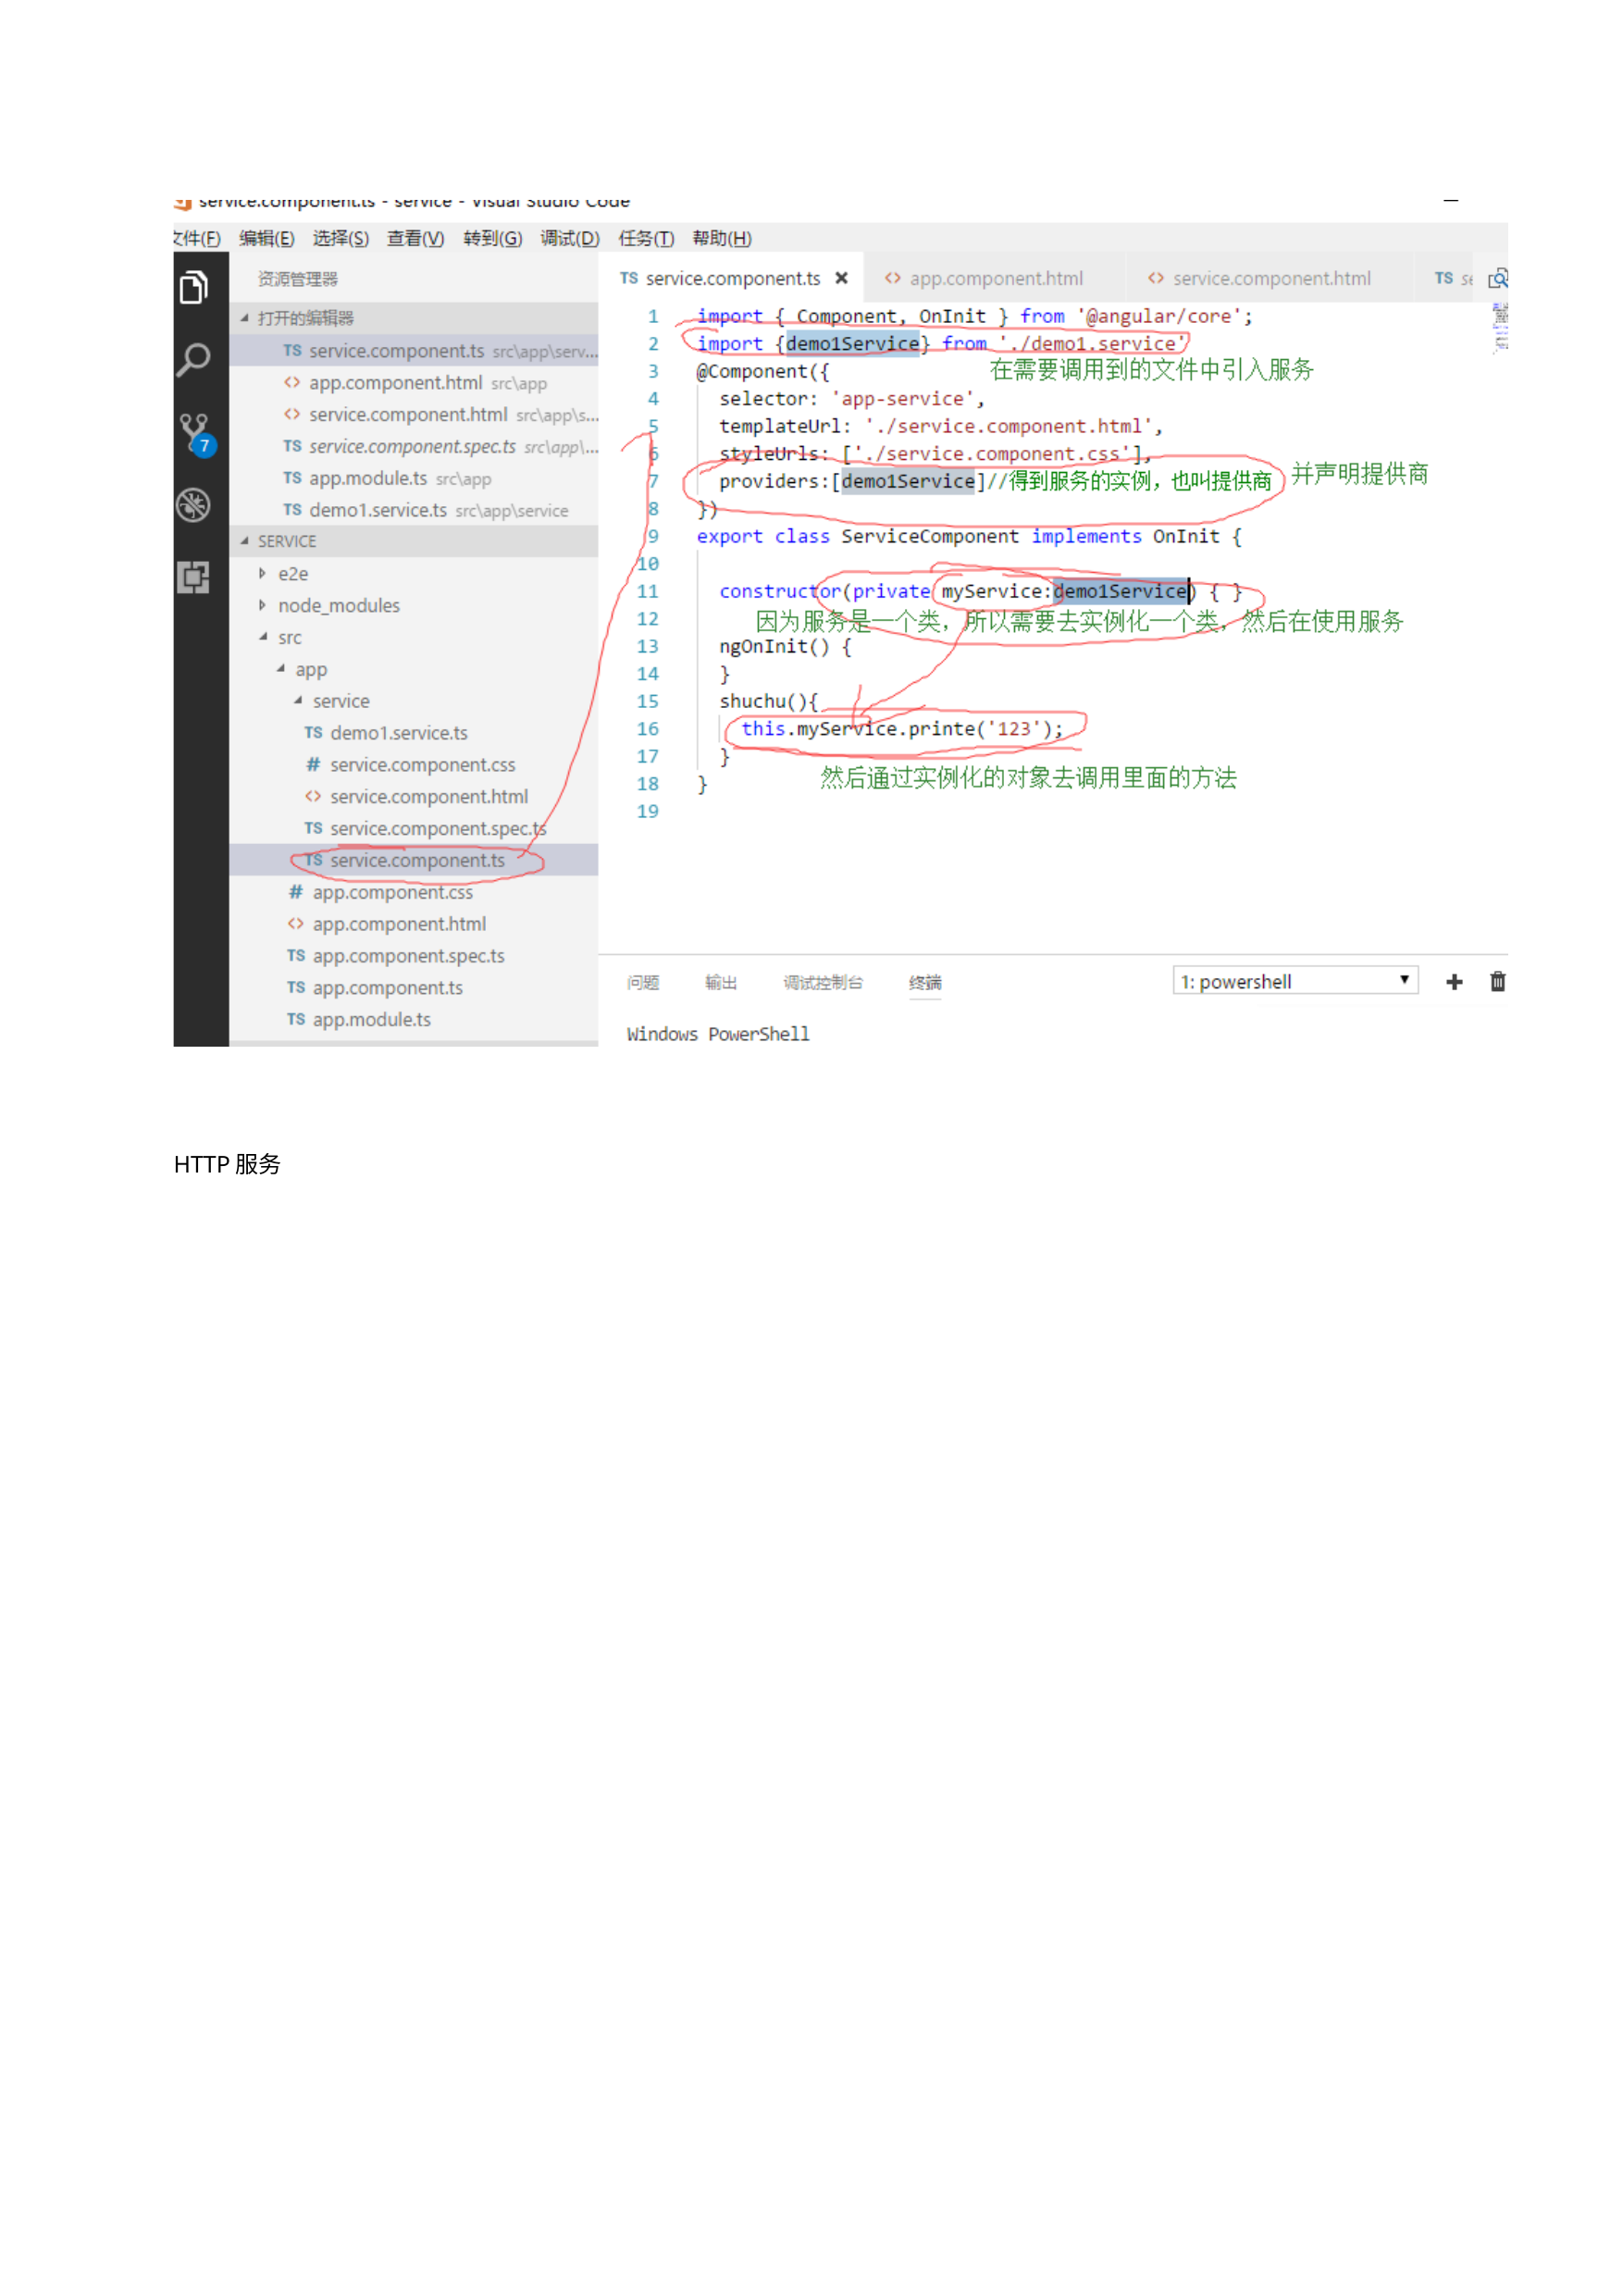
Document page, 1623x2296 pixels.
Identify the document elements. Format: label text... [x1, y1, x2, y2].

picture [173, 200, 1508, 1047]
text HTTP服务 [173, 1133, 1449, 1193]
